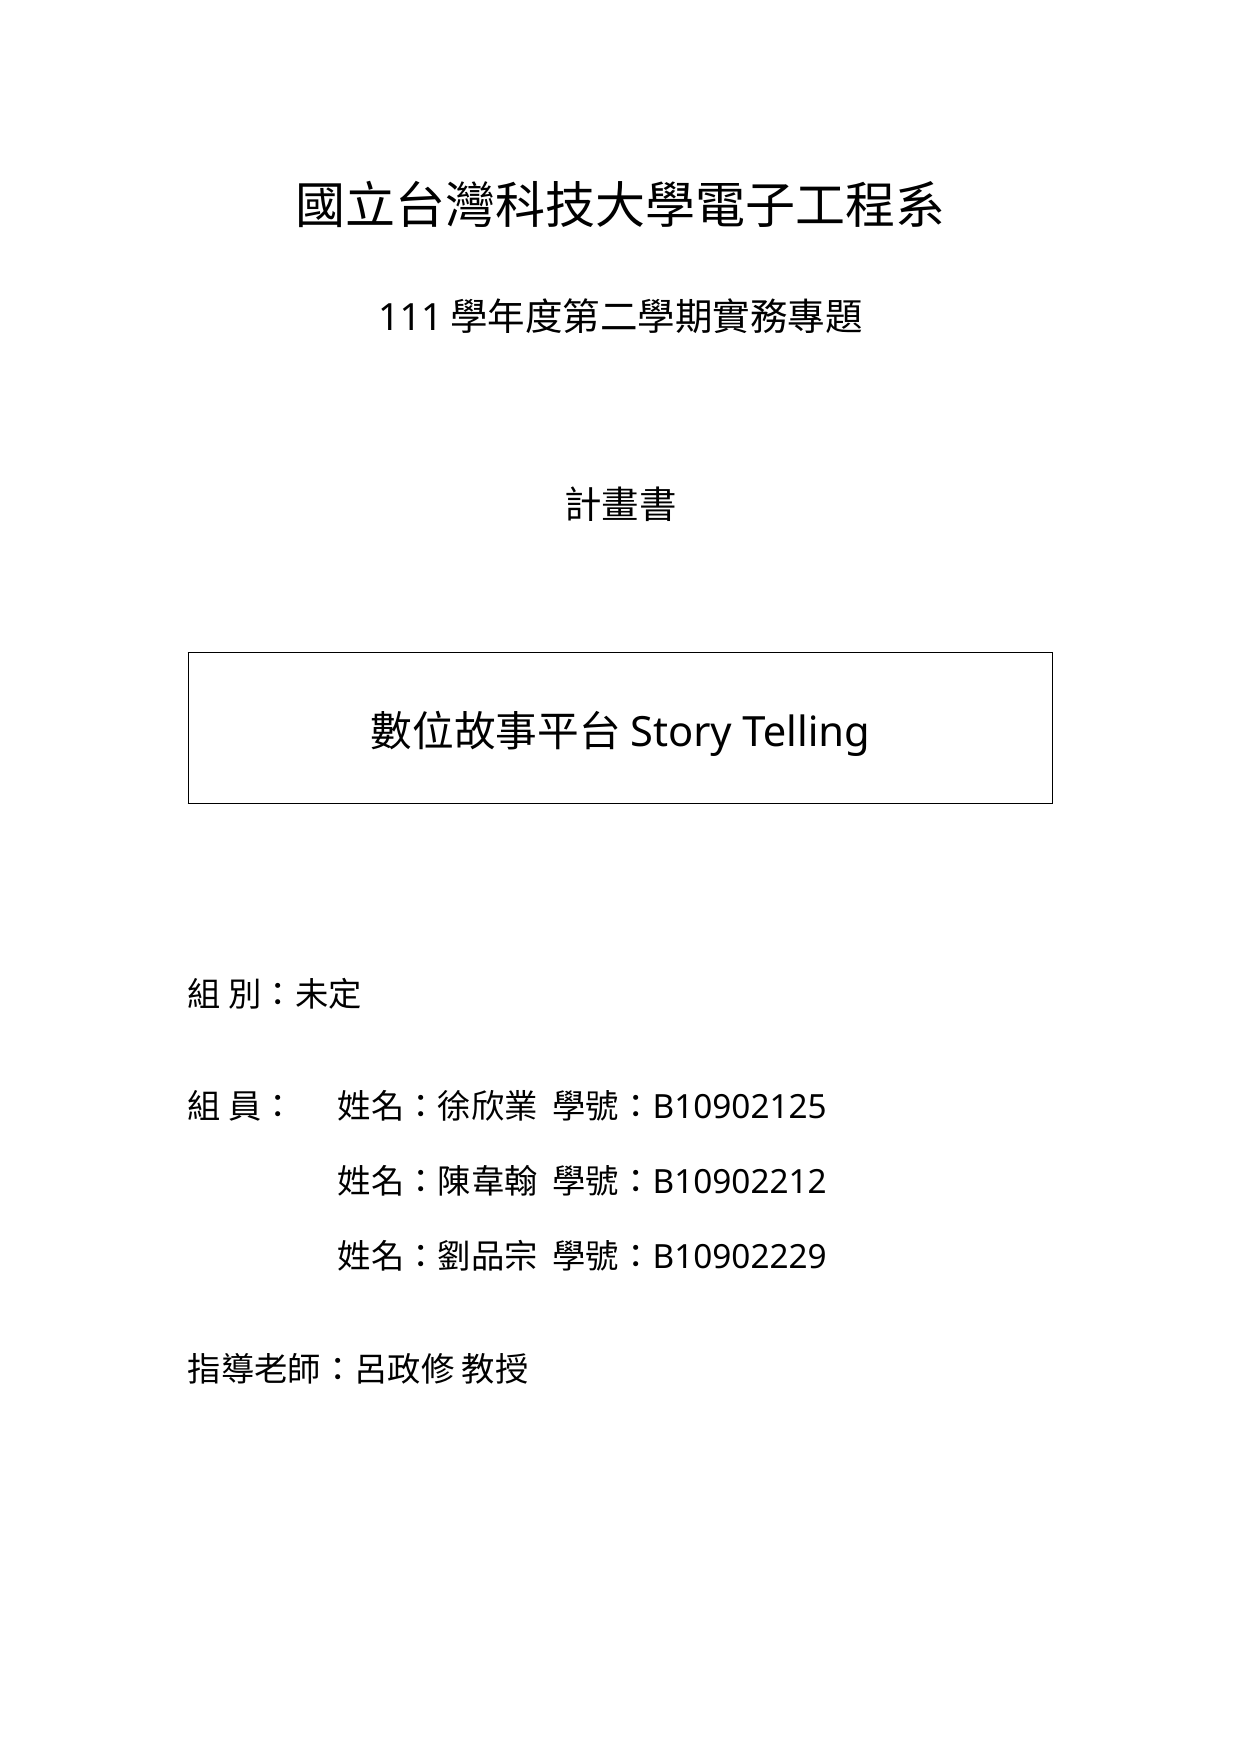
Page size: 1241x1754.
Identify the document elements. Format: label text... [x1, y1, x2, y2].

text 姓名：劉品宗 學號：B10902229 [287, 1217, 1053, 1292]
text 指導老師：呂政修 教授 [187, 1329, 1053, 1404]
text 組 別：未定 [187, 954, 1053, 1029]
text 姓名：陳韋翰 學號：B10902212 [287, 1142, 1053, 1217]
text 國立台灣科技大學電子工程系 [187, 164, 1053, 239]
table_header 數位故事平台 Story Telling [189, 653, 1052, 803]
text 計畫書 [187, 464, 1053, 539]
text 111學年度第二學期實務專題 [187, 277, 1053, 352]
text 組 員： 姓名：徐欣業 學號：B10902125 [187, 1067, 1053, 1142]
